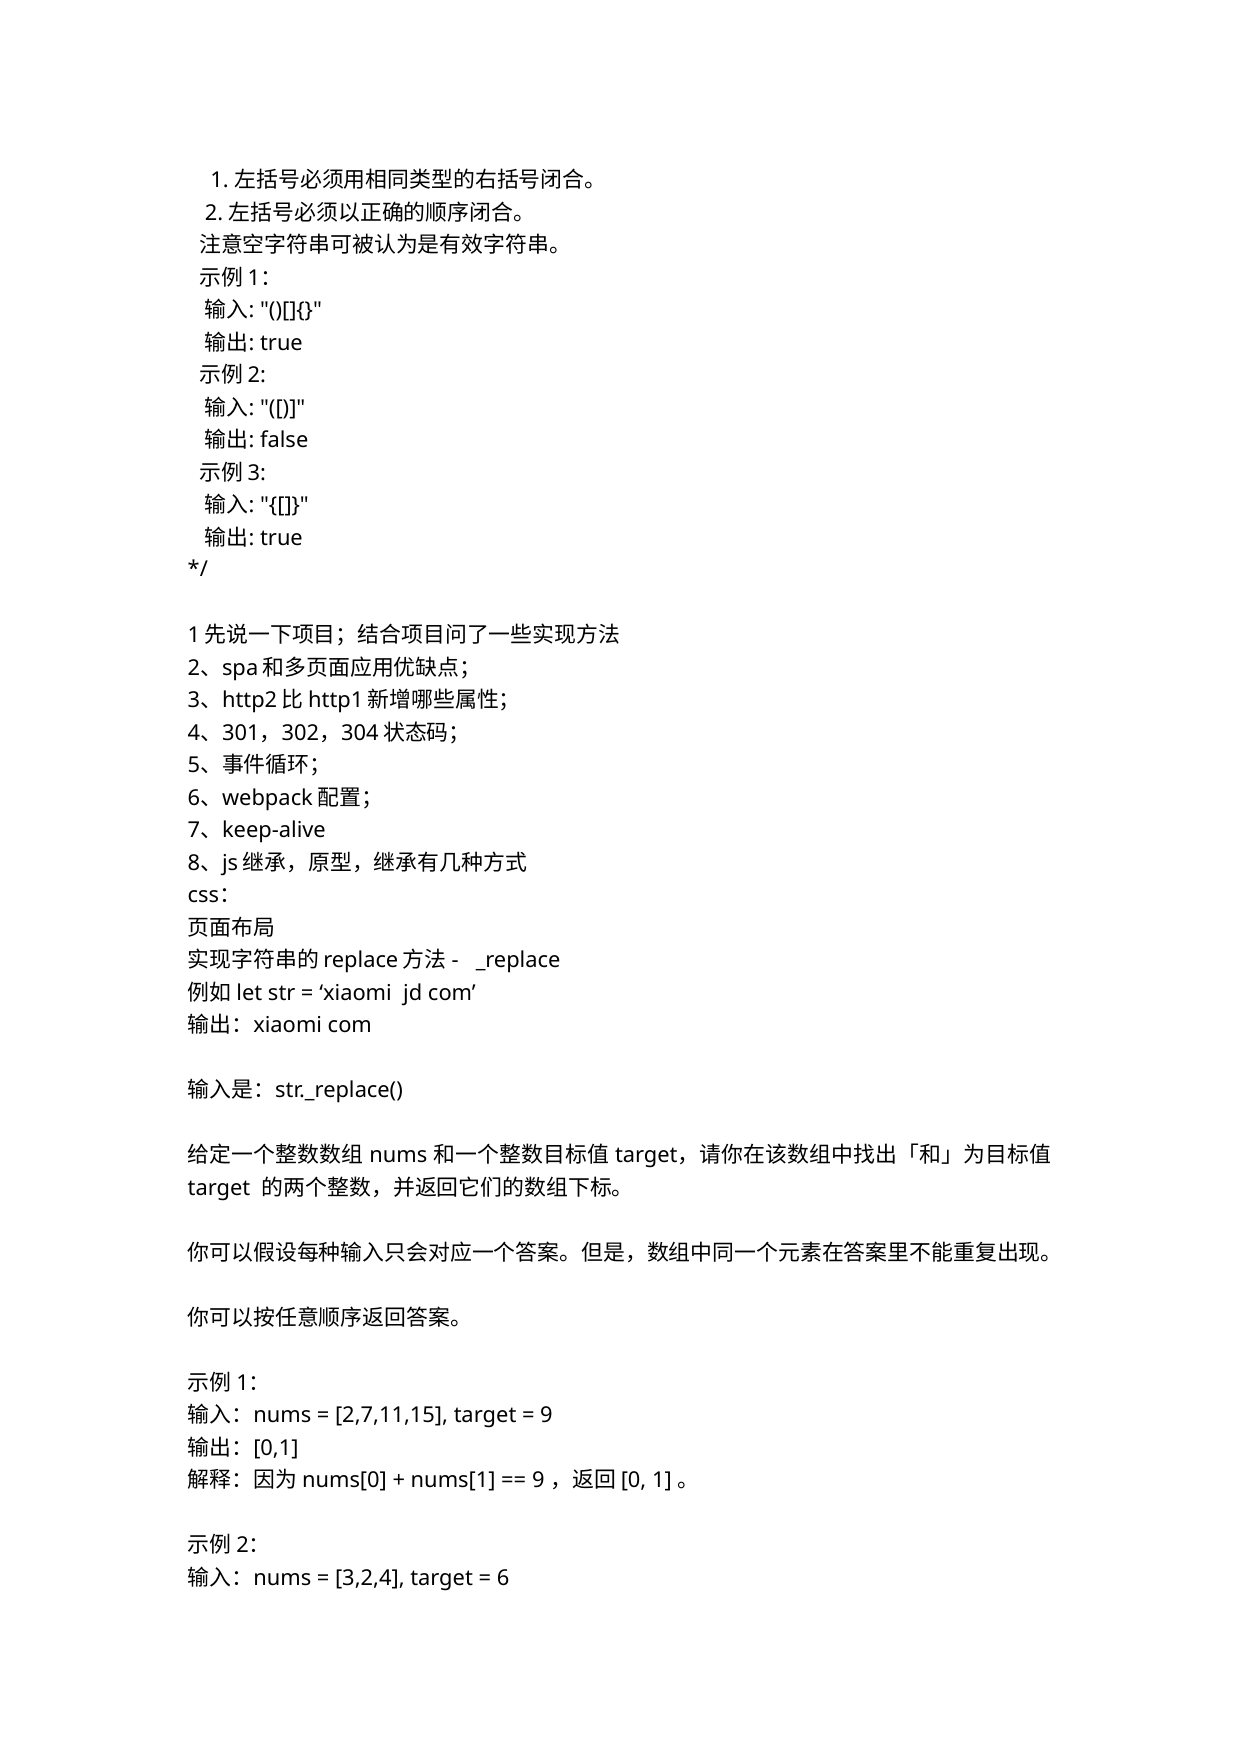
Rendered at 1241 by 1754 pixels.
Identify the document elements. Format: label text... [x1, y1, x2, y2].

text css： [187, 877, 1053, 909]
text 输出：xiaomi com [187, 1007, 1053, 1039]
text 输⼊: "{[]}" [187, 487, 1053, 519]
text 输⼊: "([)]" [187, 389, 1053, 422]
text */ [187, 552, 1053, 584]
text 示例 3: [187, 454, 1053, 487]
text 示例 1： [187, 1364, 1053, 1397]
text 输出: true [187, 519, 1053, 552]
text 给定一个整数数组 nums 和一个整数目标值 target，请你在该数组中找出「和」为目标值 target 的两个整数，并返回它们的数组下标。 [187, 1137, 1053, 1202]
text 输⼊: "()[]{}" [187, 292, 1053, 324]
text 示例 1： [187, 259, 1053, 292]
text 注意空字符串可被认为是有效字符串。 [187, 227, 1053, 259]
text 例如 let str = ‘xiaomi jd com’ [187, 974, 1053, 1007]
text 输出: false [187, 422, 1053, 454]
text 输出: true [187, 324, 1053, 357]
text 输入：nums = [2,7,11,15], target = 9 [187, 1397, 1053, 1429]
text 输入：nums = [3,2,4], target = 6 [187, 1559, 1053, 1592]
text 8、js继承，原型，继承有几种方式 [187, 844, 1053, 877]
text 4、301，302，304状态码； [187, 714, 1053, 747]
text 2. 左括号必须以正确的顺序闭合。 [187, 194, 1053, 227]
text 实现字符串的replace方法 - _replace [187, 942, 1053, 974]
text 你可以假设每种输入只会对应一个答案。但是，数组中同一个元素在答案里不能重复出现。 [187, 1234, 1053, 1267]
text 1. 左括号必须⽤相同类型的右括号闭合。 [187, 162, 1053, 194]
text 3、http2比http1新增哪些属性； [187, 682, 1053, 714]
text 解释：因为 nums[0] + nums[1] == 9 ，返回 [0, 1] 。 [187, 1462, 1053, 1494]
text 1先说一下项目；结合项目问了一些实现方法 [187, 617, 1053, 649]
text 7、keep-alive [187, 812, 1053, 844]
text 2、spa和多页面应用优缺点； [187, 649, 1053, 682]
text 6、webpack配置； [187, 779, 1053, 812]
text 示例 2: [187, 357, 1053, 389]
text 你可以按任意顺序返回答案。 [187, 1299, 1053, 1332]
text 示例 2： [187, 1527, 1053, 1559]
text 输入是：str._replace() [187, 1072, 1053, 1104]
text 输出：[0,1] [187, 1429, 1053, 1462]
text 页面布局 [187, 909, 1053, 942]
text 5、事件循环； [187, 747, 1053, 779]
